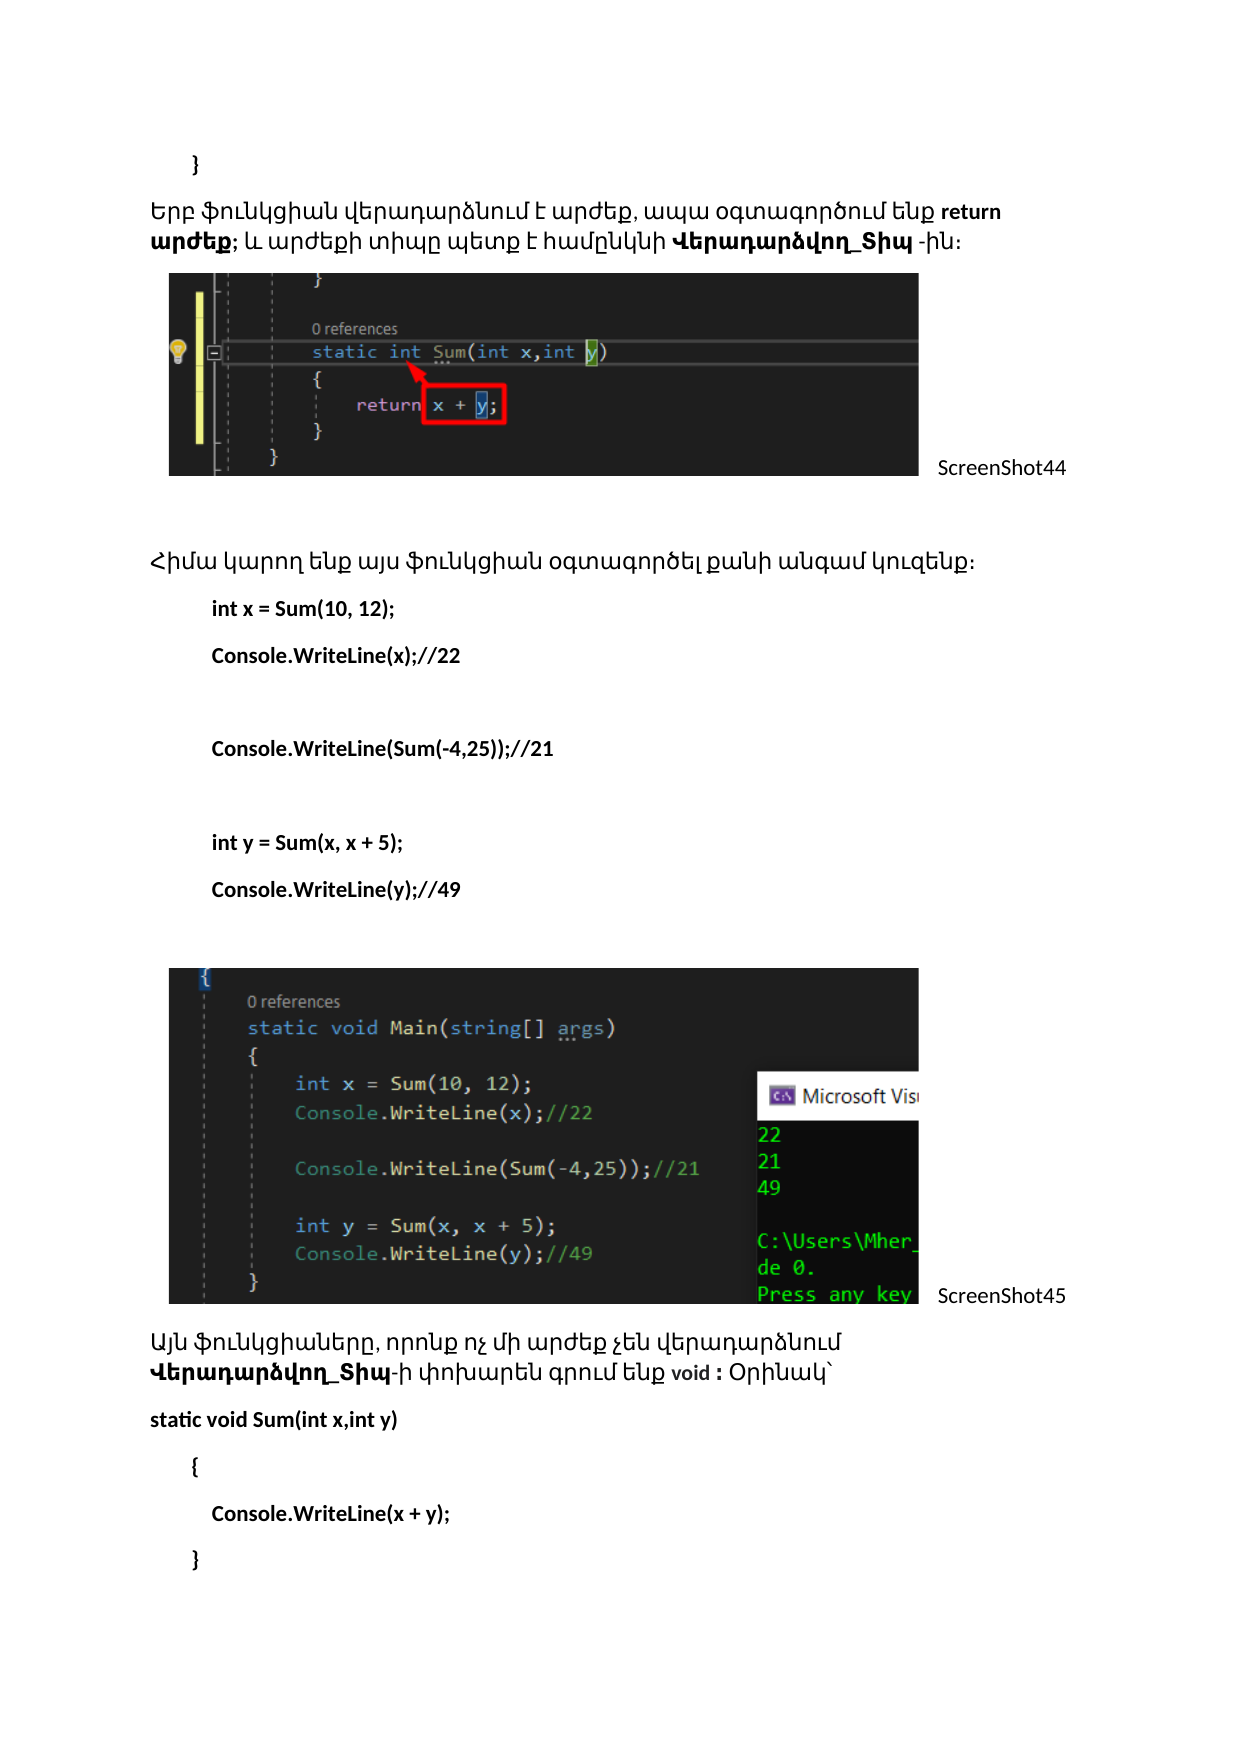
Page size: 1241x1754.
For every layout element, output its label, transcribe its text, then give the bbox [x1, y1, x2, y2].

text ScreenShot44 [150, 274, 1090, 481]
text Console.WriteLine(x);//22 [150, 641, 1090, 669]
text ScreenShot45 [150, 969, 1090, 1309]
text Այն ֆունկցիաները, որոնք ոչ մի արժեք չեն վերադարձնում Վերադարձվող_Տիպ-ի փոխարեն գրում ենք void ։ Օրինակ՝ [150, 1328, 1090, 1386]
text int y = Sum(x, x + 5); [150, 828, 1090, 856]
text } [150, 150, 1090, 178]
text Console.WriteLine(y);//49 [150, 875, 1090, 903]
text Console.WriteLine(x + y); [150, 1499, 1090, 1527]
text Երբ ֆունկցիան վերադարձնում է արժեք, ապա օգտագործում ենք return արժեք; և արժեքի տիպը պետք է համընկնի Վերադարձվող_Տիպ -ին։ [150, 197, 1090, 255]
text int x = Sum(10, 12); [150, 594, 1090, 622]
text Console.WriteLine(Sum(-4,25));//21 [150, 734, 1090, 762]
text Հիմա կարող ենք այս ֆունկցիան օգտագործել քանի անգամ կուզենք։ [150, 547, 1090, 575]
text } [150, 1546, 1090, 1573]
text static void Sum(int x,int y) [150, 1405, 1090, 1433]
text { [150, 1452, 1090, 1480]
